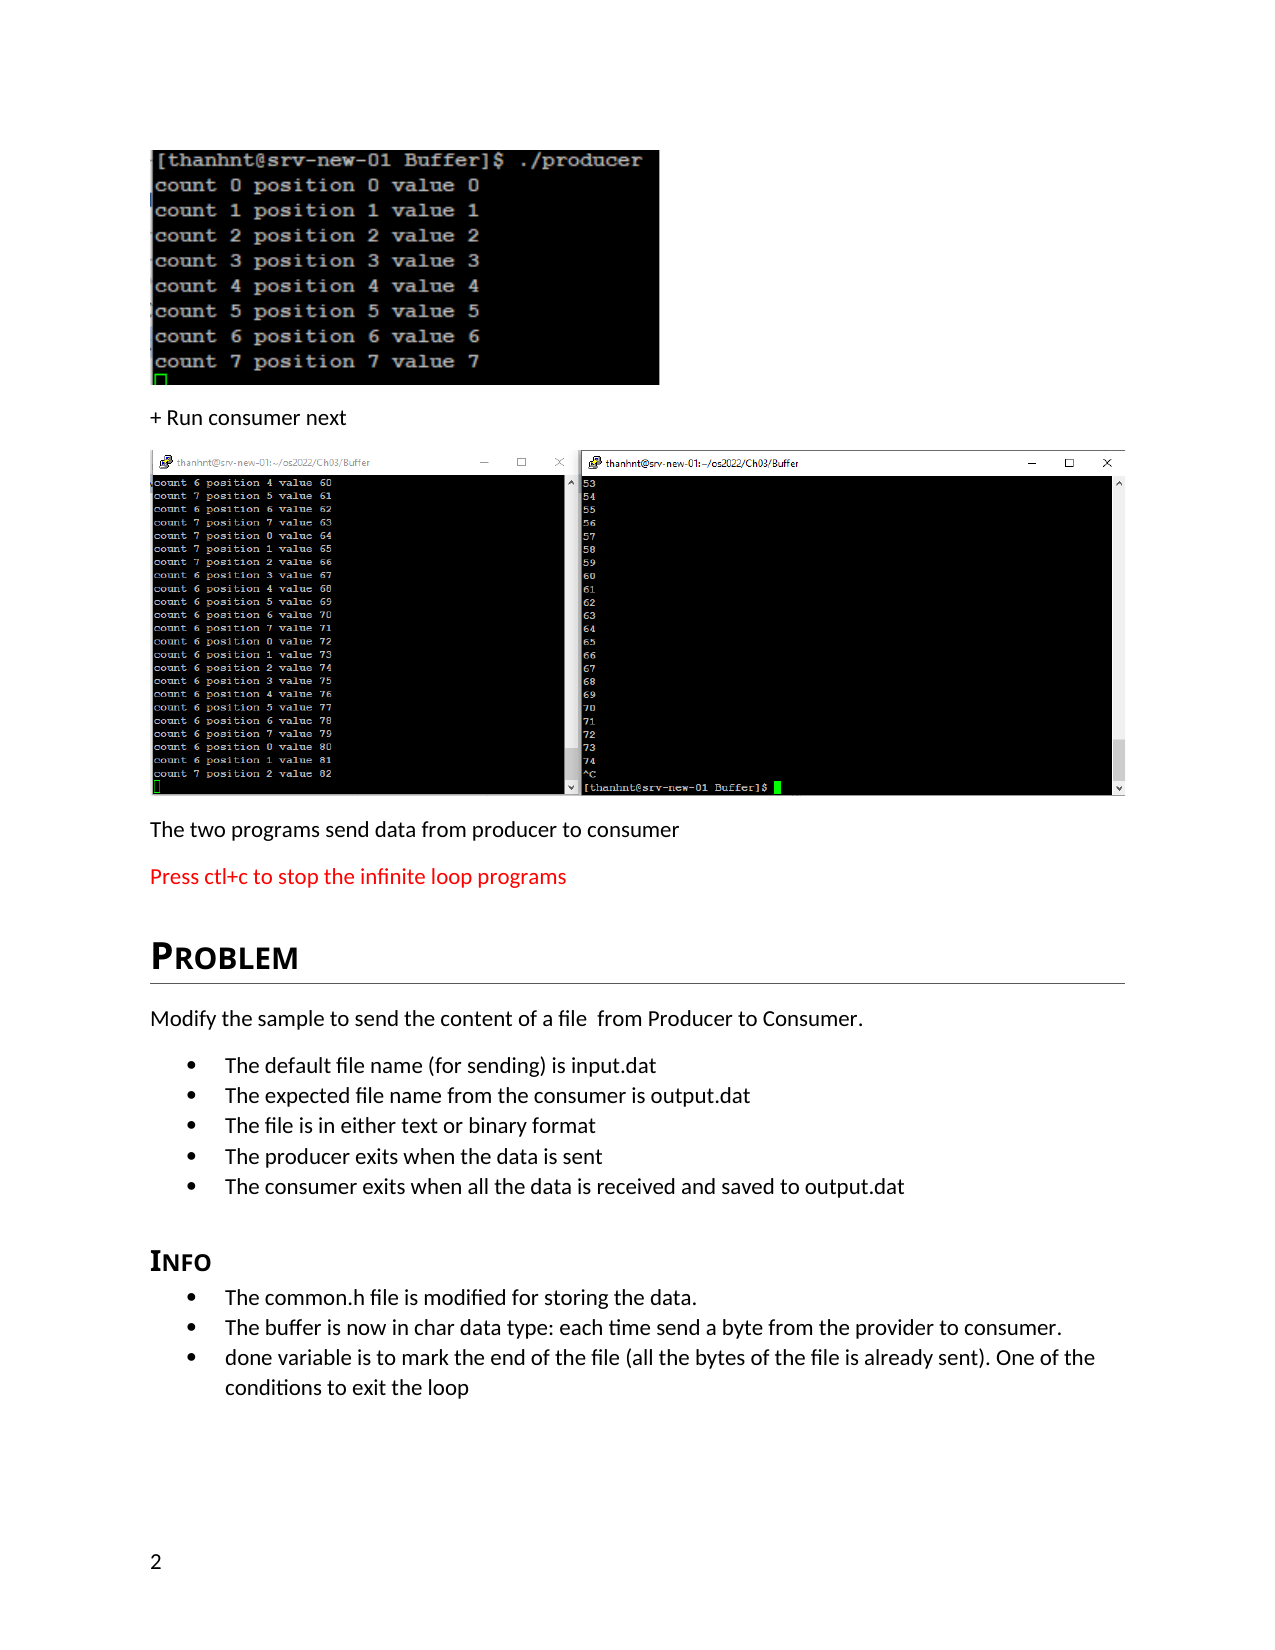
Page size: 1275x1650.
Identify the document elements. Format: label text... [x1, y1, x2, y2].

subtitle Info [150, 1240, 1125, 1279]
list done variable is to mark the end of the file (all the bytes of the file is already sent). One of the conditions to exit the loop [187, 1343, 1125, 1401]
list The file is in either text or binary format [187, 1112, 1125, 1140]
list The default file name (for sending) is input.dat [187, 1051, 1125, 1079]
list The producer exits when the data is sent [187, 1142, 1125, 1170]
picture [150, 450, 1125, 796]
text Press ctl+c to stop the infinite loop programs [150, 862, 1125, 890]
text + Run consumer next [150, 403, 1125, 431]
list The common.h file is modified for storing the data. [187, 1283, 1125, 1311]
list The buffer is now in char data type: each time send a byte from the provider to consumer. [187, 1313, 1125, 1341]
subtitle Problem [150, 929, 1125, 983]
picture [150, 150, 660, 385]
list The consumer exits when all the data is received and saved to output.dat [187, 1172, 1125, 1200]
text The two programs send data from producer to consumer [150, 815, 1125, 843]
text Modify the sample to send the content of a file from Producer to Consumer. [150, 1004, 1125, 1032]
list The expected file name from the consumer is output.dat [187, 1081, 1125, 1109]
